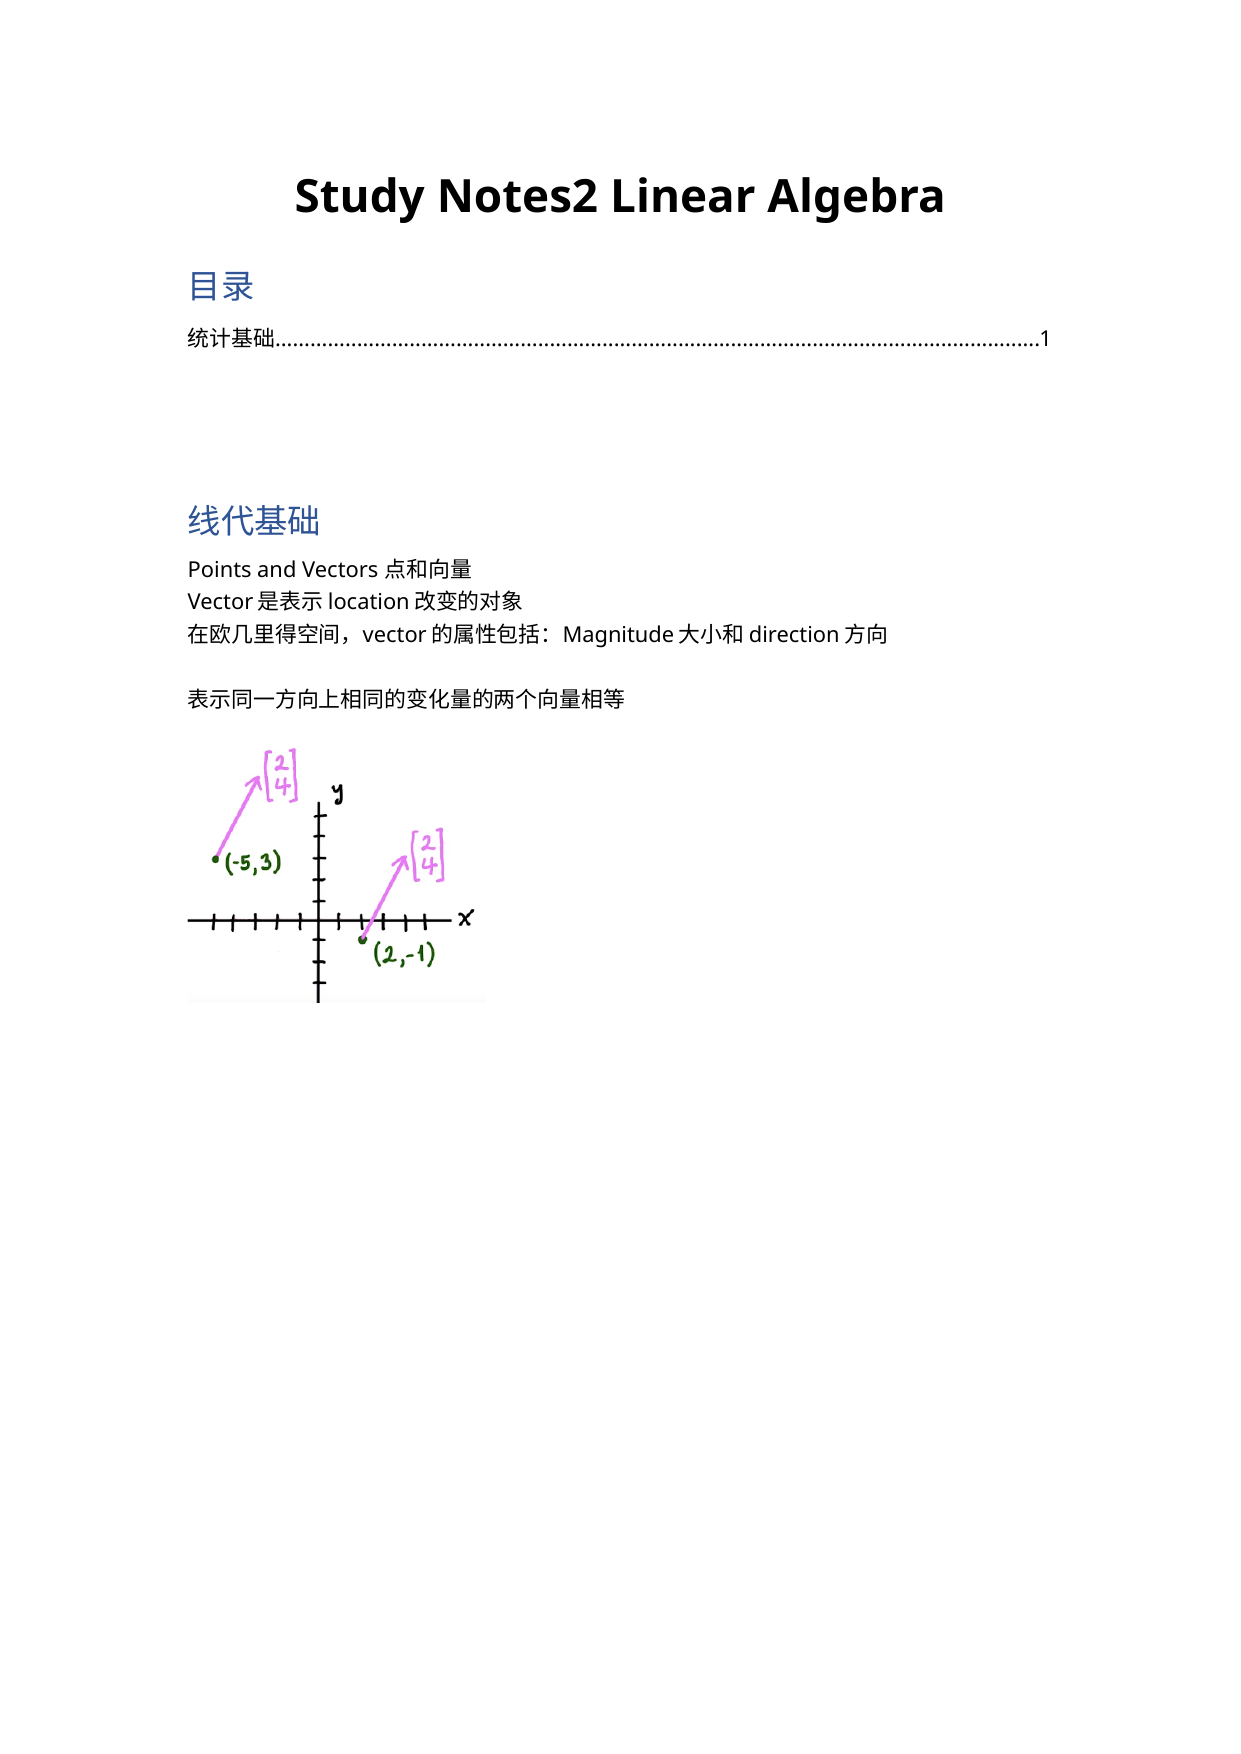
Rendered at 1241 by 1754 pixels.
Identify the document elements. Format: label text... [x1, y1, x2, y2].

text Vector是表示location改变的对象 [187, 584, 1053, 616]
text 表示同一方向上相同的变化量的两个向量相等 [187, 681, 1053, 714]
text Points and Vectors 点和向量 [187, 551, 1053, 584]
picture [187, 746, 486, 1003]
text Study Notes2 Linear Algebra [187, 162, 1053, 227]
subtitle 线代基础 [187, 486, 1053, 551]
text 在欧几里得空间，vector的属性包括：Magnitude大小和direction方向 [187, 616, 1053, 649]
